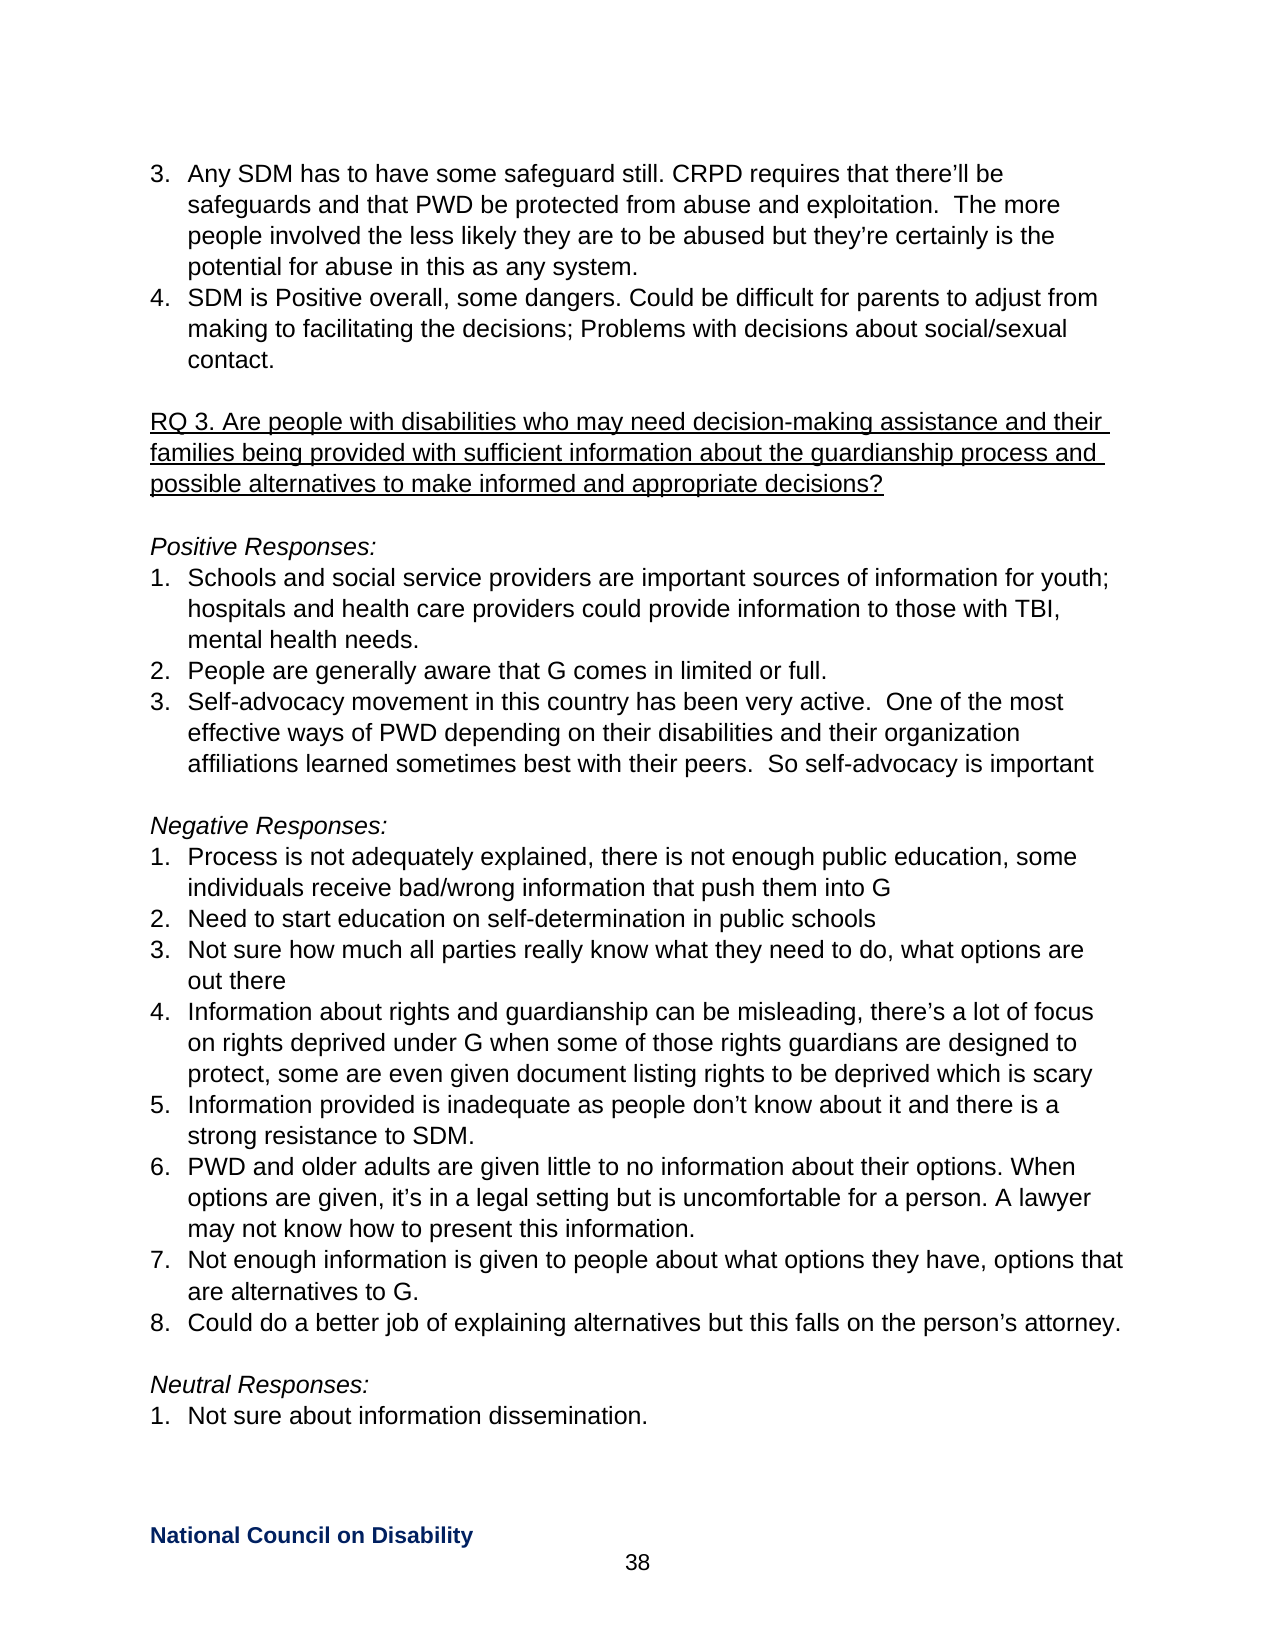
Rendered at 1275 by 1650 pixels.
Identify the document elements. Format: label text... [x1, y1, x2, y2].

list SDM is Positive overall, some dangers. Could be difficult for parents to adjust from making to facilitating the decisions; Problems with decisions about social/sexual contact. [150, 283, 1125, 374]
list Not sure how much all parties really know what they need to do, what options are out there [150, 935, 1125, 995]
text Neutral Responses: [150, 1370, 1125, 1398]
list Process is not adequately explained, there is not enough public education, some individuals receive bad/wrong information that push them into G [150, 842, 1125, 902]
list Information provided is inadequate as people don’t know about it and there is a strong resistance to SDM. [150, 1090, 1125, 1150]
list Not sure about information dissemination. [150, 1401, 1125, 1429]
list Any SDM has to have some safeguard still. CRPD requires that there’ll be safeguards and that PWD be protected from abuse and exploitation. The more people involved the less likely they are to be abused but they’re certainly is the potential for abuse in this as any system. [150, 159, 1125, 281]
list Self-advocacy movement in this country has been very active. One of the most effective ways of PWD depending on their disabilities and their organization affiliations learned sometimes best with their peers. So self-advocacy is important [150, 687, 1125, 778]
list Not enough information is given to people about what options they have, options that are alternatives to G. [150, 1246, 1125, 1305]
list Need to start education on self-determination in public schools [150, 904, 1125, 933]
list Schools and social service providers are important sources of information for youth; hospitals and health care providers could provide information to those with TBI, mental health needs. [150, 563, 1125, 653]
text RQ 3. Are people with disabilities who may need decision-making assistance and their families being provided with sufficient information about the guardianship process and possible alternatives to make informed and appropriate decisions? [150, 407, 1125, 498]
text Positive Responses: [150, 532, 1125, 560]
list People are generally aware that G comes in limited or full. [150, 656, 1125, 684]
list Could do a better job of explaining alternatives but this falls on the person’s attorney. [150, 1308, 1125, 1336]
list PWD and older adults are given little to no information about their options. When options are given, it’s in a legal setting but is uncomfortable for a person. A lawyer may not know how to present this information. [150, 1152, 1125, 1243]
text Negative Responses: [150, 811, 1125, 840]
list Information about rights and guardianship can be misleading, there’s a lot of focus on rights deprived under G when some of those rights guardians are designed to protect, some are even given document listing rights to be deprived which is scary [150, 997, 1125, 1088]
